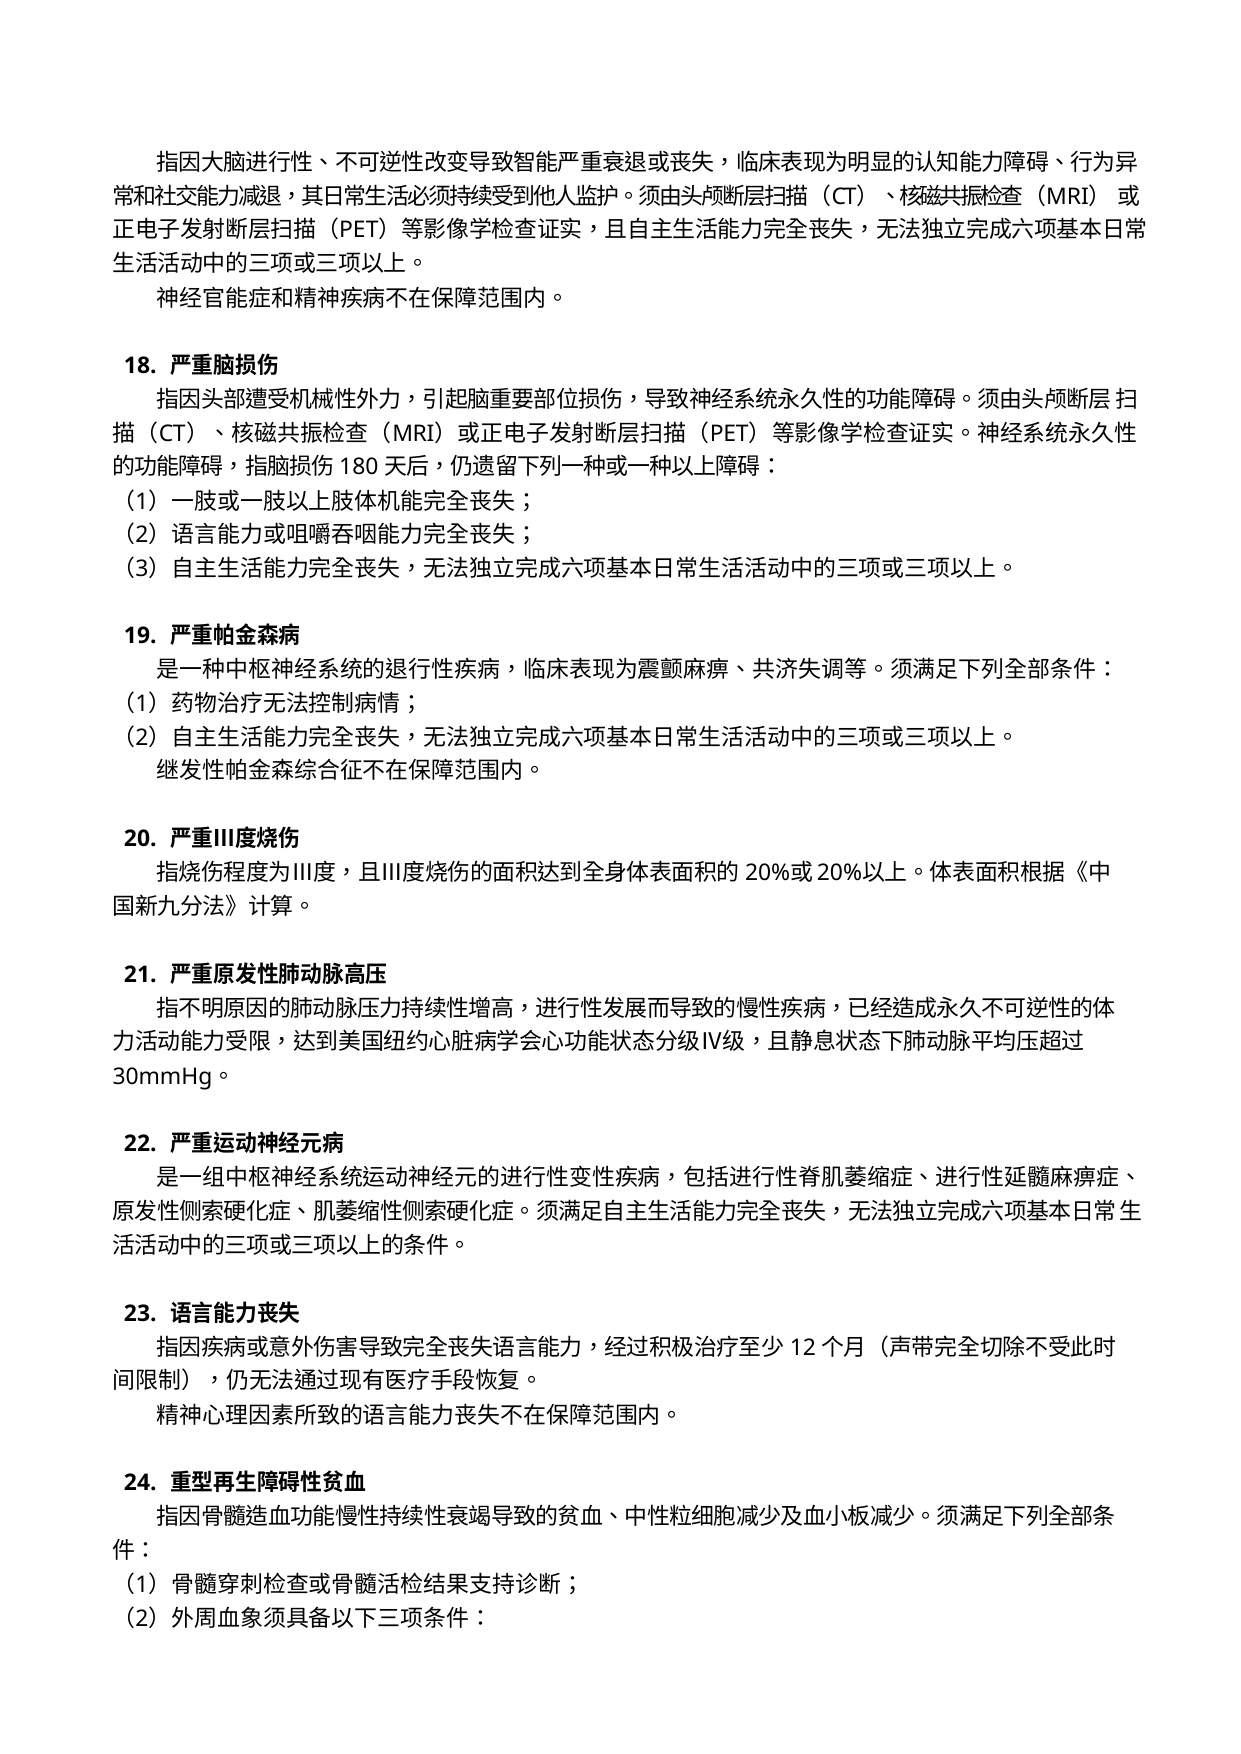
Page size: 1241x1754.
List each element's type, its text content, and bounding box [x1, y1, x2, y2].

subtitle 严重运动神经元病 [124, 1127, 1159, 1159]
text 是一种中枢神经系统的退行性疾病，临床表现为震颤麻痹、共济失调等。须满足下列全部条件： [156, 653, 1159, 684]
subtitle 语言能力丧失 [124, 1297, 1159, 1328]
subtitle 严重原发性肺动脉高压 [124, 958, 1159, 989]
text （1）药物治疗无法控制病情； [112, 687, 1159, 718]
text 指不明原因的肺动脉压力持续性增高，进行性发展而导致的慢性疾病，已经造成永久不可逆性的体力活动能力受限，达到美国纽约心脏病学会心功能状态分级Ⅳ级，且静息状态下肺动脉平均压超过 [112, 992, 1137, 1057]
text 指因头部遭受机械性外力，引起脑重要部位损伤，导致神经系统永久性的功能障碍。须由头颅断层扫描（CT）、核磁共振检查（MRI）或正电子发射断层扫描（PET）等影像学检查证实。神经系统永久性的功能障碍，指脑损伤 180 天后，仍遗留下列一种或一种以上障碍： [112, 383, 1138, 481]
text （2）自主生活能力完全丧失，无法独立完成六项基本日常生活活动中的三项或三项以上。 [112, 721, 1159, 752]
text （1）一肢或一肢以上肢体机能完全丧失； [112, 484, 1159, 516]
text （1）骨髓穿刺检查或骨髓活检结果支持诊断； [112, 1568, 1159, 1599]
text 神经官能症和精神疾病不在保障范围内。 [156, 281, 1159, 313]
text 是一组中枢神经系统运动神经元的进行性变性疾病，包括进行性脊肌萎缩症、进行性延髓麻痹症、原发性侧索硬化症、肌萎缩性侧索硬化症。须满足自主生活能力完全丧失，无法独立完成六项基本日常生活活动中的三项或三项以上的条件。 [112, 1161, 1142, 1260]
text 30mmHg。 [112, 1060, 1159, 1091]
text （3）自主生活能力完全丧失，无法独立完成六项基本日常生活活动中的三项或三项以上。 [112, 552, 1159, 583]
text （2）外周血象须具备以下三项条件： [112, 1602, 1159, 1633]
subtitle 严重帕金森病 [124, 619, 1159, 651]
text （2）语言能力或咀嚼吞咽能力完全丧失； [112, 518, 1159, 549]
text 继发性帕金森综合征不在保障范围内。 [156, 754, 1159, 786]
text 精神心理因素所致的语言能力丧失不在保障范围内。 [156, 1399, 1159, 1430]
subtitle 严重脑损伤 [124, 349, 1159, 380]
text 指烧伤程度为Ⅲ度，且Ⅲ度烧伤的面积达到全身体表面积的 20%或 20%以上。体表面积根据《中国新九分法》计算。 [112, 856, 1131, 921]
text 指因大脑进行性、不可逆性改变导致智能严重衰退或丧失，临床表现为明显的认知能力障碍、行为异常和社交能力减退，其日常生活必须持续受到他人监护。须由头颅断层扫描（CT）、核磁共振检查（MRI） 或正电子发射断层扫描（PET）等影像学检查证实，且自主生活能力完全丧失，无法独立完成六项基本日常生活活动中的三项或三项以上。 [112, 146, 1149, 278]
subtitle 严重Ⅲ度烧伤 [124, 822, 1159, 853]
text 指因骨髓造血功能慢性持续性衰竭导致的贫血、中性粒细胞减少及血小板减少。须满足下列全部条件： [112, 1500, 1137, 1565]
text 指因疾病或意外伤害导致完全丧失语言能力，经过积极治疗至少 12 个月（声带完全切除不受此时间限制），仍无法通过现有医疗手段恢复。 [112, 1331, 1131, 1396]
subtitle 重型再生障碍性贫血 [124, 1466, 1159, 1498]
